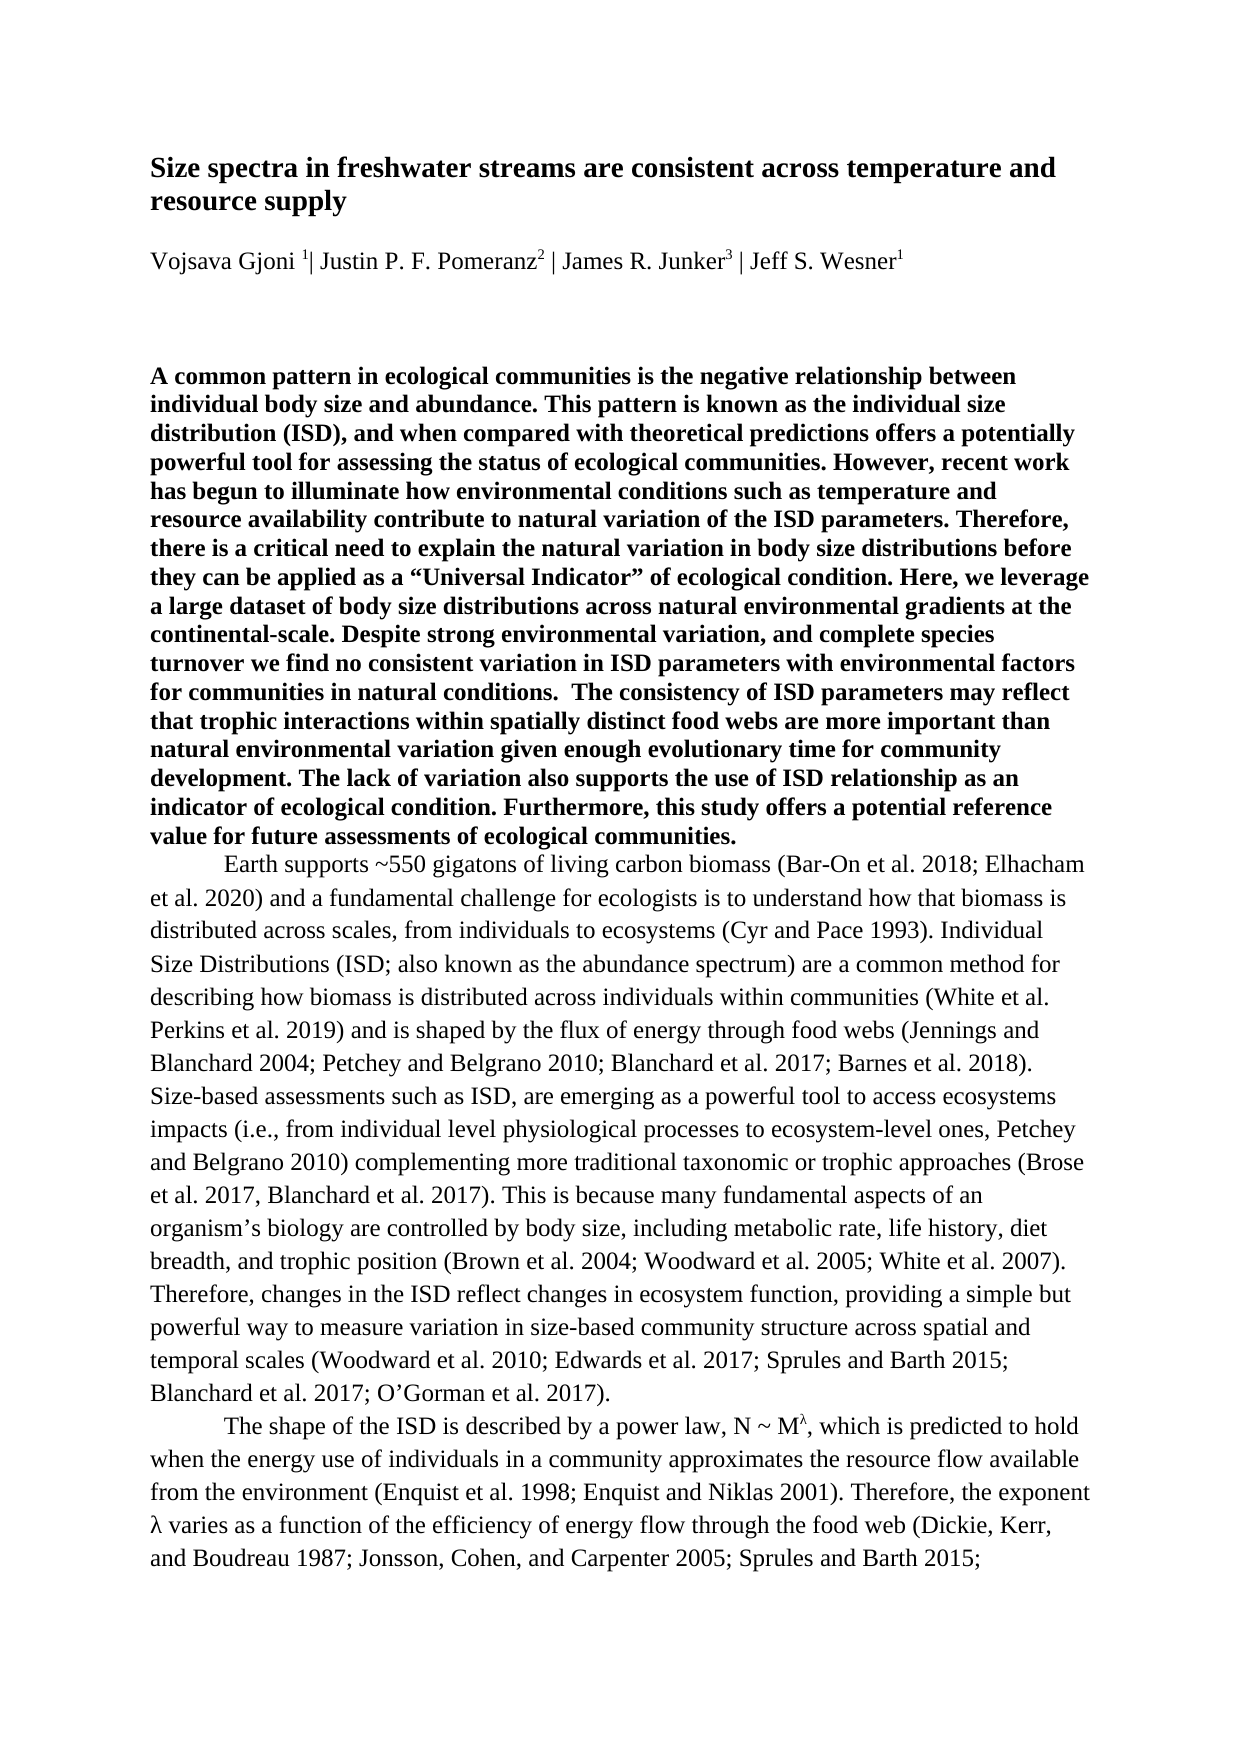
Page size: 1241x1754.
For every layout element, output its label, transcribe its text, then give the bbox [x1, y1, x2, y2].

text A common pattern in ecological communities is the negative relationship between individual body size and abundance. This pattern is known as the individual size distribution (ISD), and when compared with theoretical predictions offers a potentially powerful tool for assessing the status of ecological communities. However, recent work has begun to illuminate how environmental conditions such as temperature and resource availability contribute to natural variation of the ISD parameters. Therefore, there is a critical need to explain the natural variation in body size distributions before they can be applied as a “Universal Indicator” of ecological condition. Here, we leverage a large dataset of body size distributions across natural environmental gradients at the continental-scale. Despite strong environmental variation, and complete species turnover we find no consistent variation in ISD parameters with environmental factors for communities in natural conditions. The consistency of ISD parameters may reflect that trophic interactions within spatially distinct food webs are more important than natural environmental variation given enough evolutionary time for community development. The lack of variation also supports the use of ISD relationship as an indicator of ecological condition. Furthermore, this study offers a potential reference value for future assessments of ecological communities. [150, 361, 1090, 849]
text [150, 1411, 1090, 1572]
text Earth supports ~550 gigatons of living carbon biomass (Bar-On et al. 2018; Elhacham et al. 2020) and a fundamental challenge for ecologists is to understand how that biomass is distributed across scales, from individuals to ecosystems (Cyr and Pace 1993). Individual Size Distributions (ISD; also known as the abundance spectrum) are a common method for describing how biomass is distributed across individuals within communities (White et al. Perkins et al. 2019) and is shaped by the flux of energy through food webs (Jennings and Blanchard 2004; Petchey and Belgrano 2010; Blanchard et al. 2017; Barnes et al. 2018). Size-based assessments such as ISD, are emerging as a powerful tool to access ecosystems impacts (i.e., from individual level physiological processes to ecosystem-level ones, Petchey and Belgrano 2010) complementing more traditional taxonomic or trophic approaches (Brose et al. 2017, Blanchard et al. 2017). This is because many fundamental aspects of an organism’s biology are controlled by body size, including metabolic rate, life history, diet breadth, and trophic position (Brown et al. 2004; Woodward et al. 2005; White et al. 2007). Therefore, changes in the ISD reflect changes in ecosystem function, providing a simple but powerful way to measure variation in size-based community structure across spatial and temporal scales (Woodward et al. 2010; Edwards et al. 2017; Sprules and Barth 2015; Blanchard et al. 2017; O’Gorman et al. 2017). [150, 849, 1090, 1407]
text Size spectra in freshwater streams are consistent across temperature and resource supply [150, 150, 1090, 217]
text Vojsava Gjoni 1| Justin P. F. Pomeranz2 | James R. Junker3 | Jeff S. Wesner1 [150, 246, 1090, 274]
